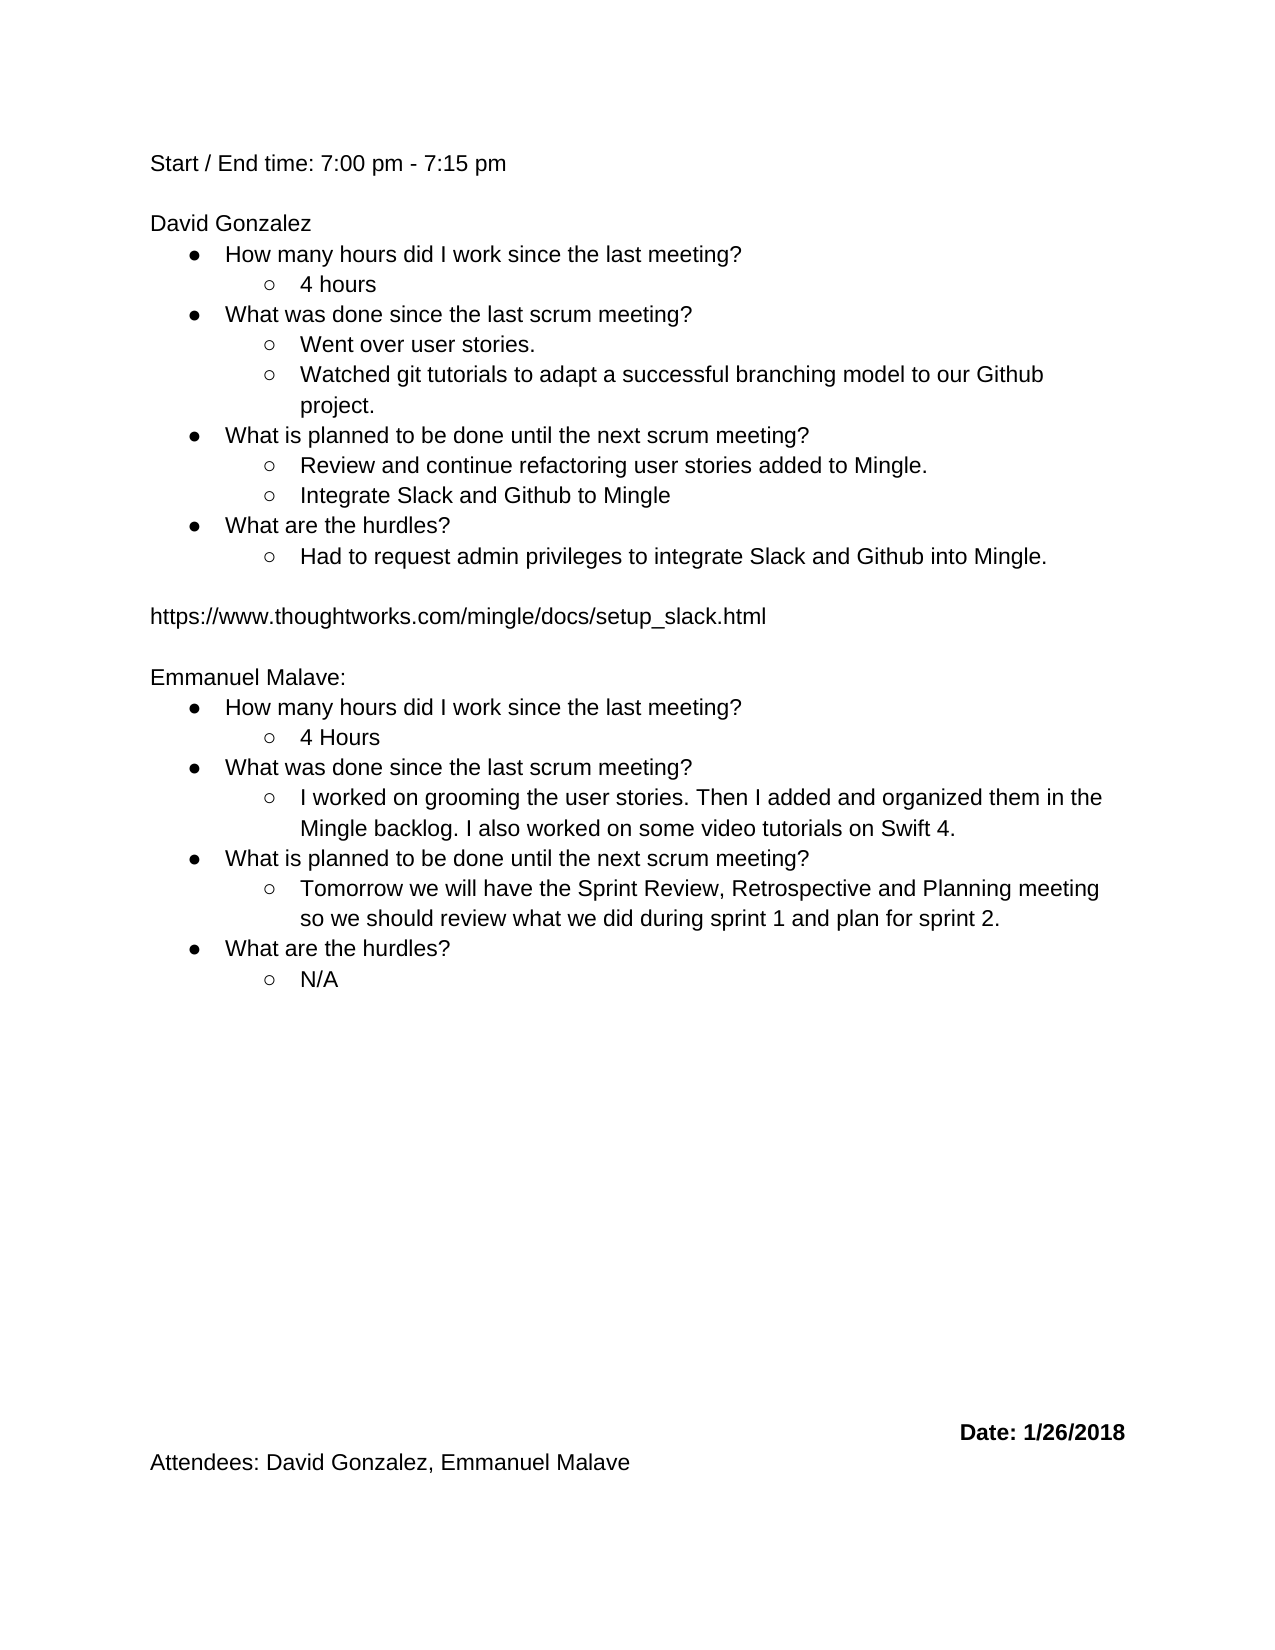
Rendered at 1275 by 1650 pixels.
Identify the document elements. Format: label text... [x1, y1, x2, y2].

list What was done since the last scrum meeting? [187, 754, 1125, 781]
list What is planned to be done until the next scrum meeting? [187, 845, 1125, 871]
list 4 Hours [262, 724, 1125, 750]
text David Gonzalez [150, 210, 1125, 237]
text Attendees: David Gonzalez, Emmanuel Malave [150, 1449, 1125, 1475]
list What is planned to be done until the next scrum meeting? [187, 422, 1125, 448]
list Had to request admin privileges to integrate Slack and Github into Mingle. [262, 543, 1125, 569]
list What are the hurdles? [187, 935, 1125, 962]
list N/A [262, 966, 1125, 992]
list How many hours did I work since the last meeting? [187, 694, 1125, 720]
text https://www.thoughtworks.com/mingle/docs/setup_slack.html [150, 603, 1125, 629]
list How many hours did I work since the last meeting? [187, 241, 1125, 267]
text Start / End time: 7:00 pm - 7:15 pm [150, 150, 1125, 176]
list I worked on grooming the user stories. Then I added and organized them in the Mingle backlog. I also worked on some video tutorials on Swift 4. [262, 784, 1125, 841]
list Integrate Slack and Github to Mingle [262, 482, 1125, 509]
list What was done since the last scrum meeting? [187, 301, 1125, 327]
text Emmanuel Malave: [150, 663, 1125, 690]
list 4 hours [262, 271, 1125, 297]
list Tomorrow we will have the Sprint Review, Retrospective and Planning meeting so we should review what we did during sprint 1 and plan for sprint 2. [262, 875, 1125, 932]
list Went over user stories. [262, 331, 1125, 358]
list What are the hurdles? [187, 512, 1125, 539]
text Date: 1/26/2018 [150, 1419, 1125, 1445]
list Review and continue refactoring user stories added to Mingle. [262, 452, 1125, 478]
list Watched git tutorials to adapt a successful branching model to our Github project. [262, 361, 1125, 418]
